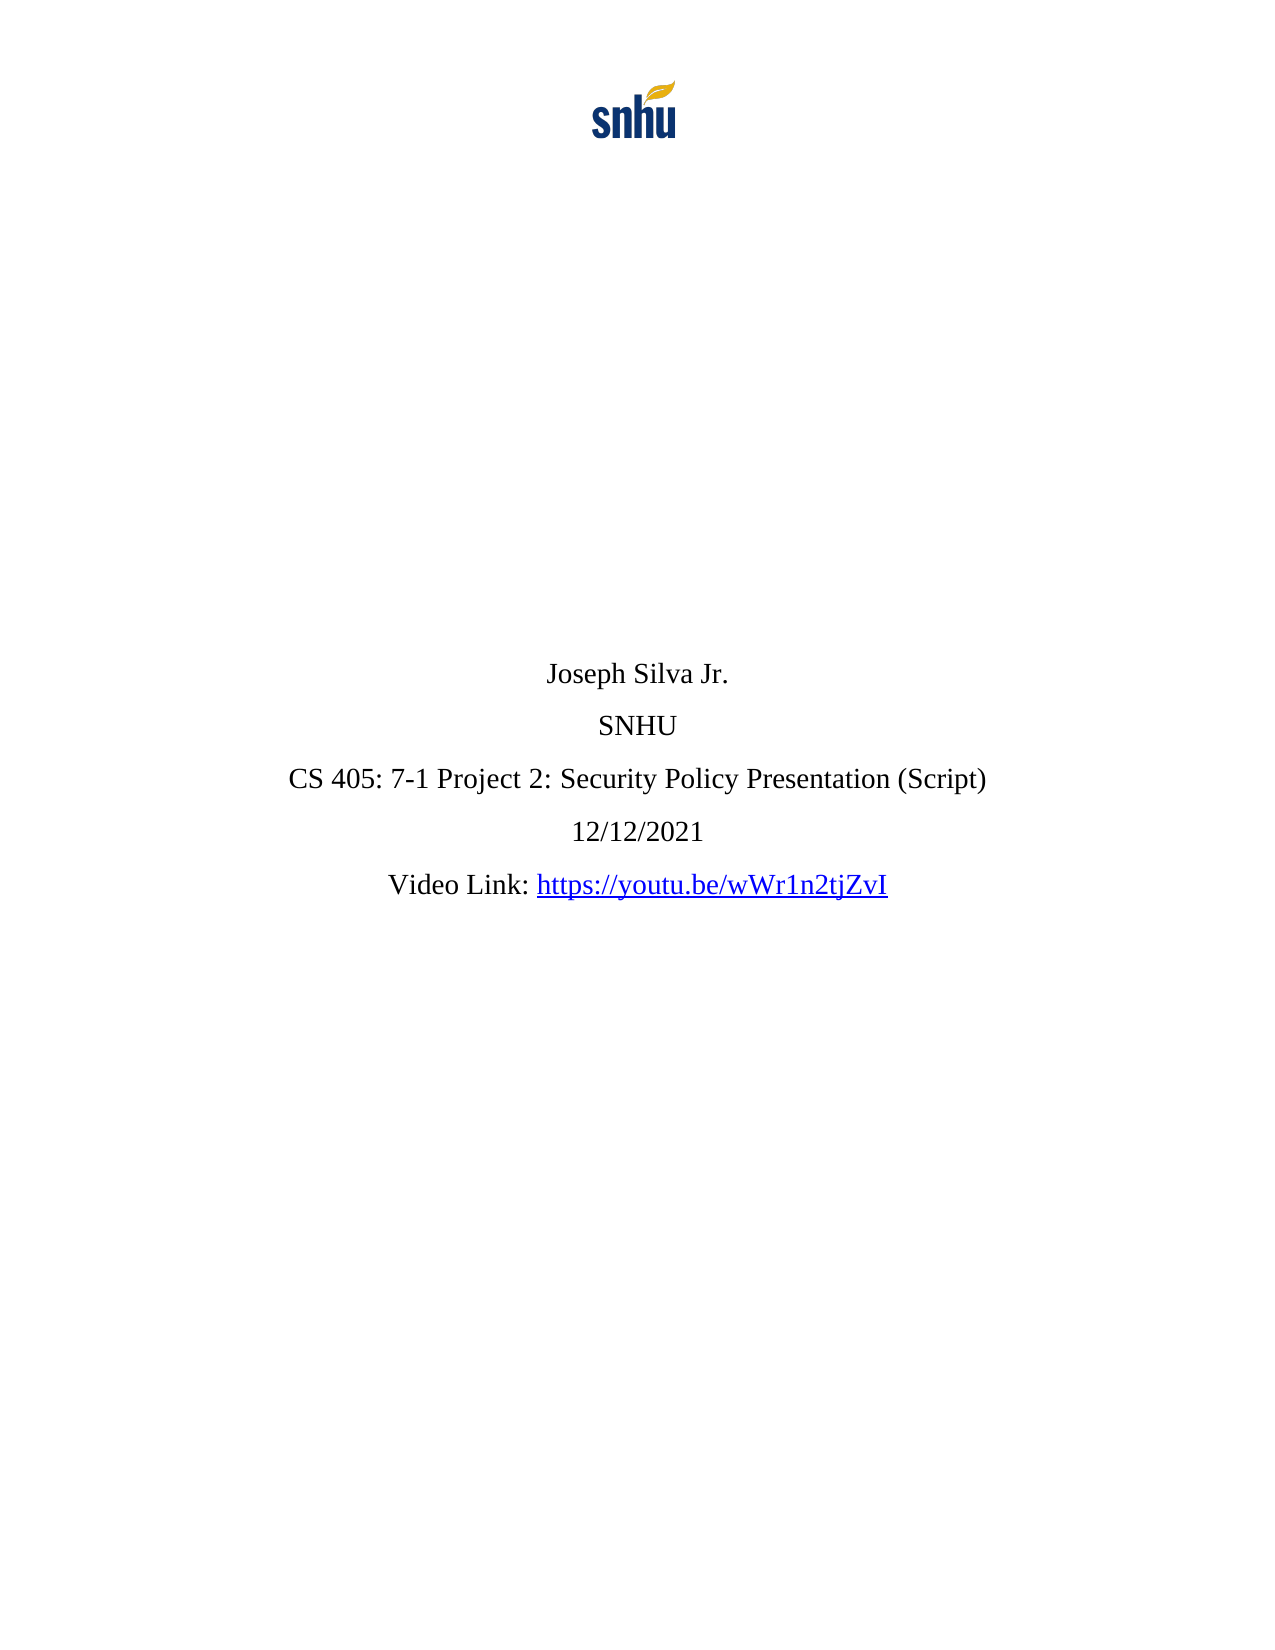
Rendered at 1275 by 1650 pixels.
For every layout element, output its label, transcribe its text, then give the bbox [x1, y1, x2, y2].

text CS 405: 7-1 Project 2: Security Policy Presentation (Script) [561, 761, 1125, 795]
text Joseph Silva Jr. [150, 656, 1125, 689]
text CS 405: 7-1 Project 2: Security Policy Presentation (Script) [150, 761, 437, 795]
text SNHU [150, 708, 1125, 742]
text 12/12/2021 [150, 814, 1125, 848]
picture [573, 75, 702, 147]
text Video Link: https://youtu.be/wWr1n2tjZvI [150, 867, 1125, 901]
